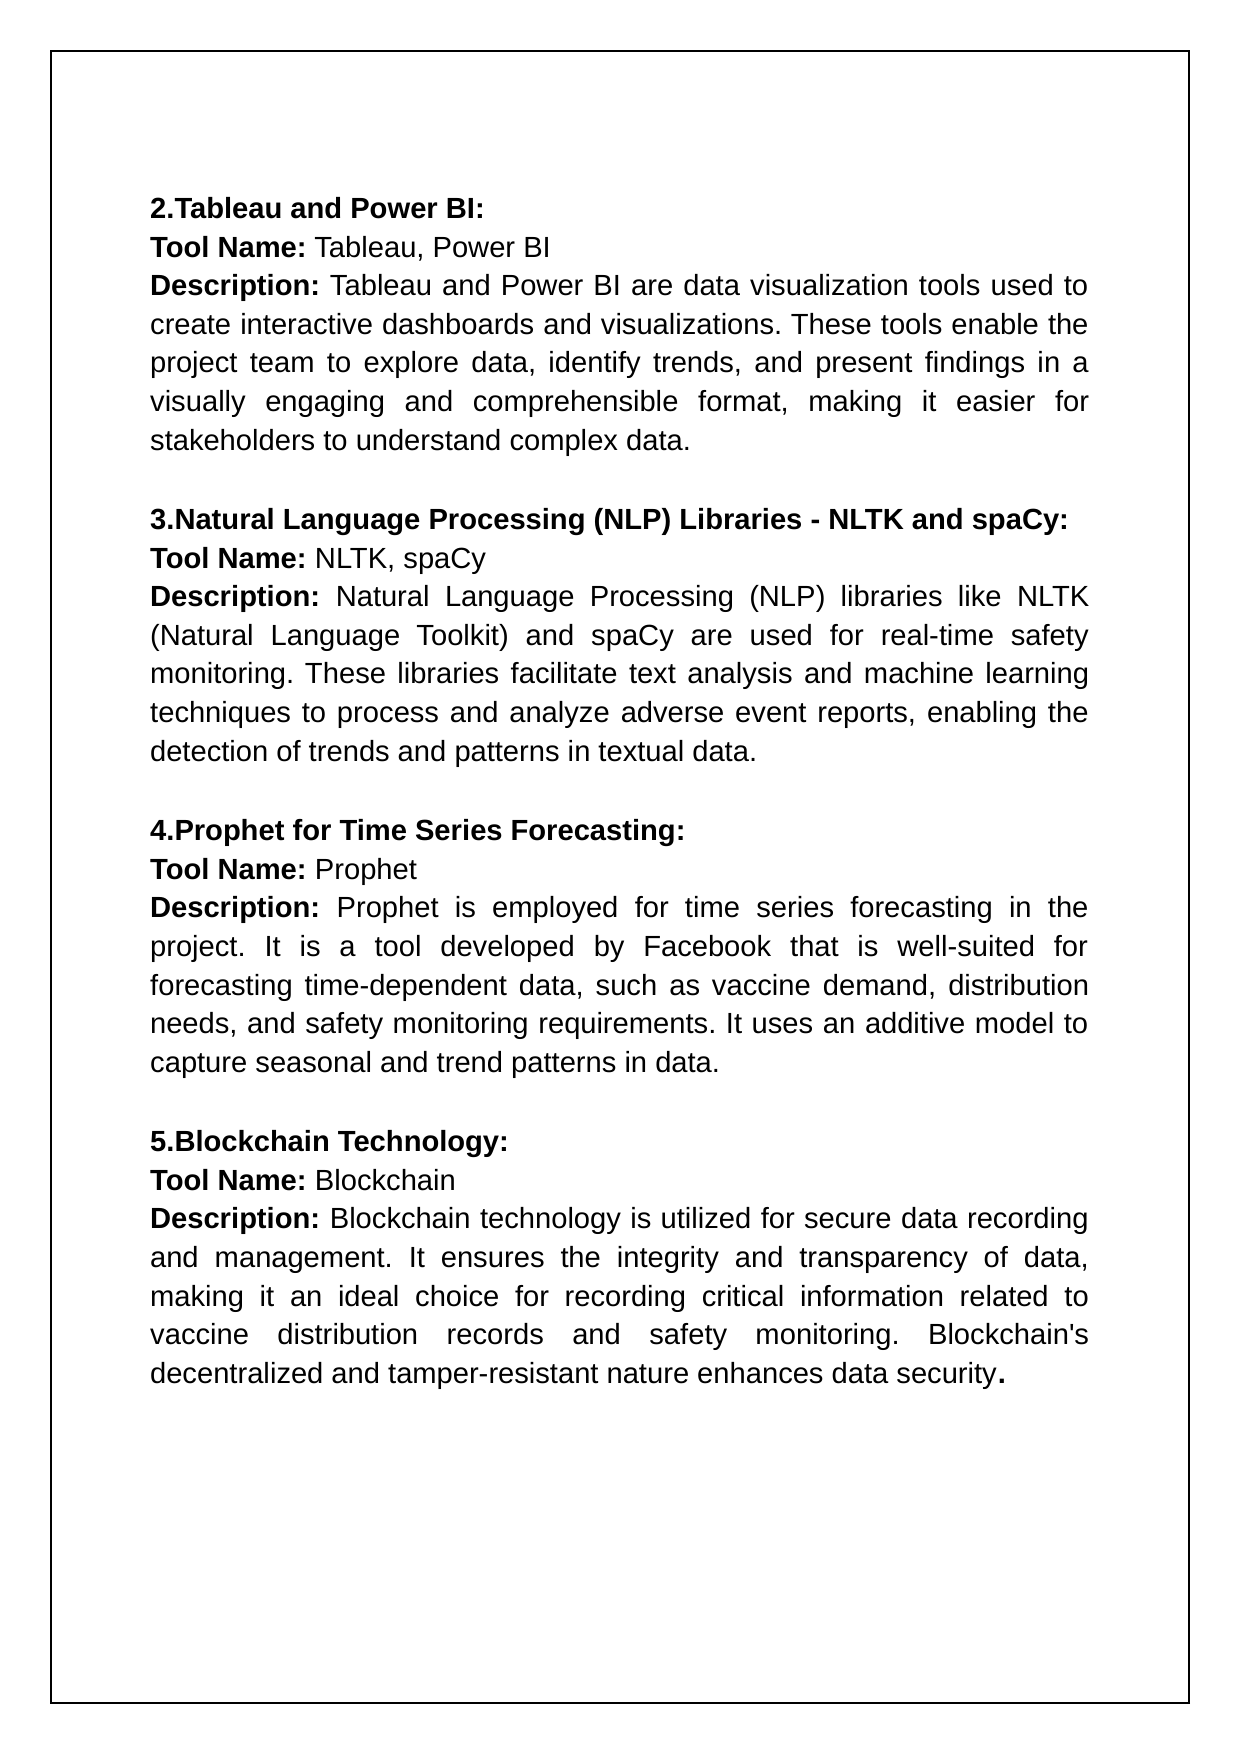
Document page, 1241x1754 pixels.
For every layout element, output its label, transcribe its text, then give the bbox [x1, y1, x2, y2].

text Description: Prophet is employed for time series forecasting in the project. It is a tool developed by Facebook that is well-suited for forecasting time-dependent data, such as vaccine demand, distribution needs, and safety monitoring requirements. It uses an additive model to capture seasonal and trend patterns in data. [150, 890, 1090, 1078]
text Tool Name: Blockchain [150, 1163, 1090, 1196]
text 5.Blockchain Technology: [150, 1124, 1090, 1158]
text Tool Name: Tableau, Power BI [150, 230, 1090, 263]
text 2.Tableau and Power BI: [150, 191, 1090, 225]
text Description: Blockchain technology is utilized for secure data recording and management. It ensures the integrity and transparency of data, making it an ideal choice for recording critical information related to vaccine distribution records and safety monitoring. Blockchain's decentralized and tamper-resistant nature enhances data security. [150, 1201, 1090, 1389]
text Description: Natural Language Processing (NLP) libraries like NLTK (Natural Language Toolkit) and spaCy are used for real-time safety monitoring. These libraries facilitate text analysis and machine learning techniques to process and analyze adverse event reports, enabling the detection of trends and patterns in textual data. [150, 579, 1090, 767]
text 3.Natural Language Processing (NLP) Libraries - NLTK and spaCy: [150, 502, 1090, 536]
text Tool Name: Prophet [150, 852, 1090, 885]
text 4.Prophet for Time Series Forecasting: [150, 813, 1090, 847]
text Tool Name: NLTK, spaCy [150, 541, 1090, 574]
text Description: Tableau and Power BI are data visualization tools used to create interactive dashboards and visualizations. These tools enable the project team to explore data, identify trends, and present findings in a visually engaging and comprehensible format, making it easier for stakeholders to understand complex data. [150, 268, 1090, 456]
